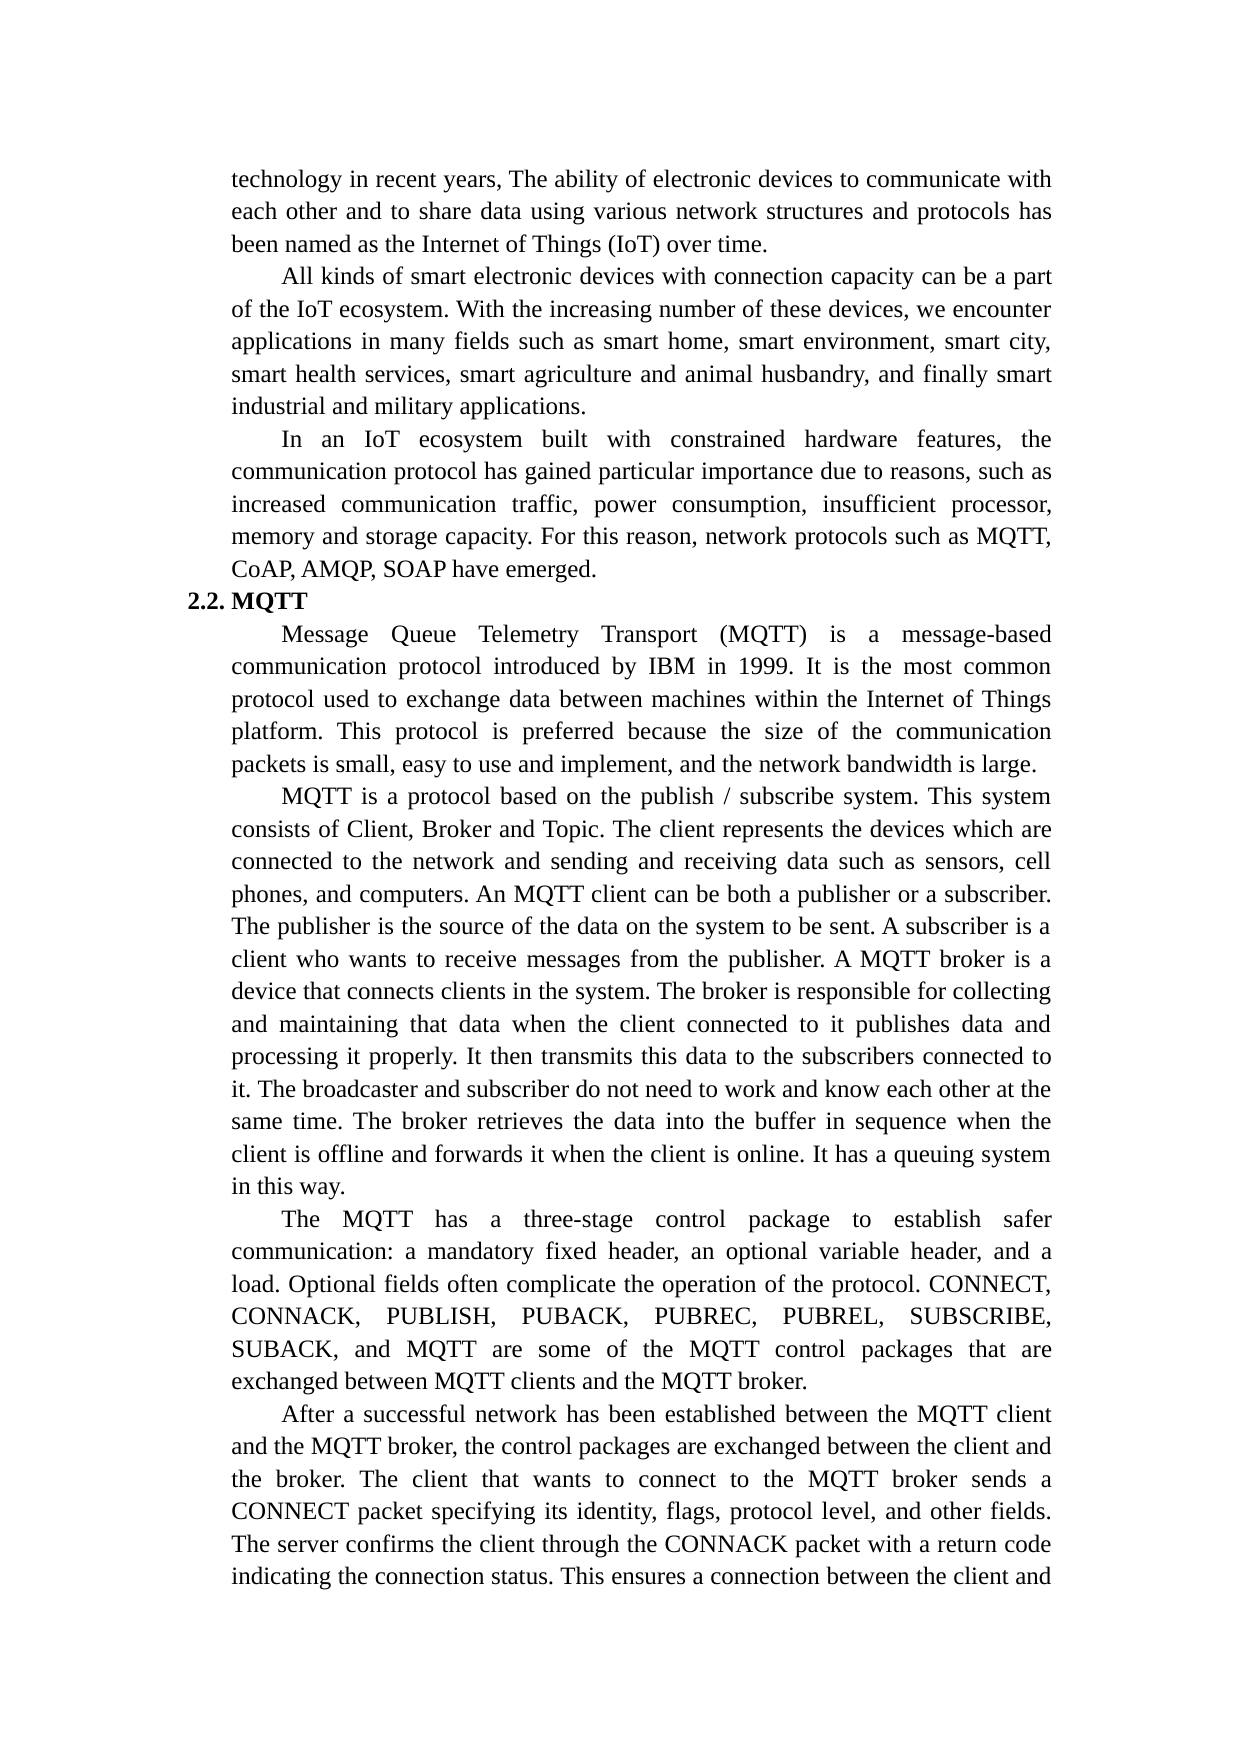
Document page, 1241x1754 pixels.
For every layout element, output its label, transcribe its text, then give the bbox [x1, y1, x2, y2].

text MQTT is a protocol based on the publish / subscribe system. This system consists of Client, Broker and Topic. The client represents the devices which are connected to the network and sending and receiving data such as sensors, cell phones, and computers. An MQTT client can be both a publisher or a subscriber. The publisher is the source of the data on the system to be sent. A subscriber is a client who wants to receive messages from the publisher. A MQTT broker is a device that connects clients in the system. The broker is responsible for collecting and maintaining that data when the client connected to it publishes data and processing it properly. It then transmits this data to the subscribers connected to it. The broadcaster and subscriber do not need to work and know each other at the same time. The broker retrieves the data into the buffer in sequence when the client is offline and forwards it when the client is online. It has a queuing system in this way. [231, 779, 1053, 1202]
text Message Queue Telemetry Transport (MQTT) is a message-based communication protocol introduced by IBM in 1999. It is the most common protocol used to exchange data between machines within the Internet of Things platform. This protocol is preferred because the size of the communication packets is small, easy to use and implement, and the network bandwidth is large. [231, 617, 1053, 779]
text In an IoT ecosystem built with constrained hardware features, the communication protocol has gained particular importance due to reasons, such as increased communication traffic, power consumption, insufficient processor, memory and storage capacity. For this reason, network protocols such as MQTT, CoAP, AMQP, SOAP have emerged. [231, 422, 1053, 584]
text 2.2. MQTT [187, 584, 1053, 617]
text All kinds of smart electronic devices with connection capacity can be a part of the IoT ecosystem. With the increasing number of these devices, we encounter applications in many fields such as smart home, smart environment, smart city, smart health services, smart agriculture and animal husbandry, and finally smart industrial and military applications. [231, 259, 1053, 422]
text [231, 1397, 1053, 1592]
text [231, 162, 1053, 259]
text The MQTT has a three-stage control package to establish safer communication: a mandatory fixed header, an optional variable header, and a load. Optional fields often complicate the operation of the protocol. CONNECT, CONNACK, PUBLISH, PUBACK, PUBREC, PUBREL, SUBSCRIBE, SUBACK, and MQTT are some of the MQTT control packages that are exchanged between MQTT clients and the MQTT broker. [231, 1202, 1053, 1397]
